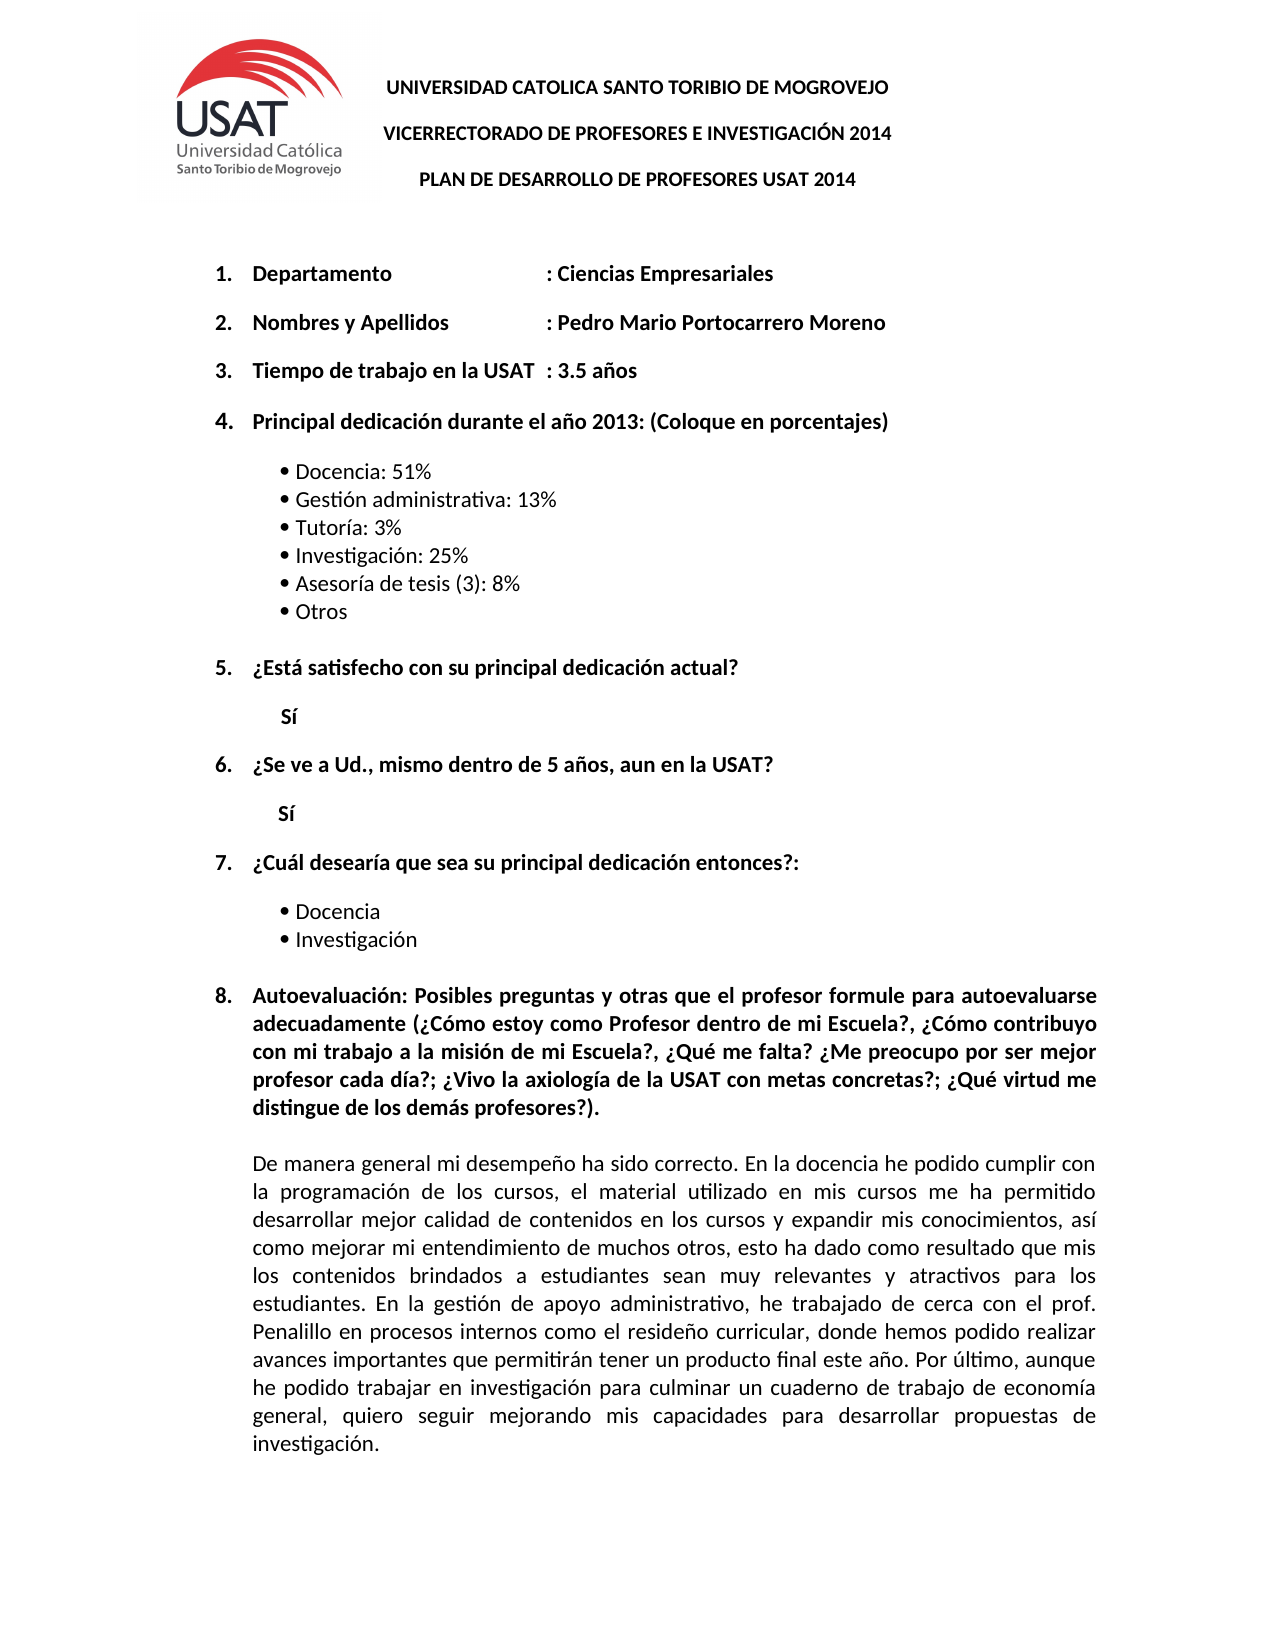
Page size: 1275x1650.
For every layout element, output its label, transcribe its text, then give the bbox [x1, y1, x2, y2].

list Tutoría: 3% [281, 513, 1098, 541]
list Principal dedicación durante el año 2013: (Coloque en porcentajes) [215, 405, 1098, 436]
list Docencia: 51% [281, 457, 1098, 485]
text PLAN DE DESARROLLO DE PROFESORES USAT 2014 [177, 166, 1098, 192]
list Autoevaluación: Posibles preguntas y otras que el profesor formule para autoevaluarse adecuadamente (¿Cómo estoy como Profesor dentro de mi Escuela?, ¿Cómo contribuyo con mi trabajo a la misión de mi Escuela?, ¿Qué me falta? ¿Me preocupo por ser mejor profesor cada día?; ¿Vivo la axiología de la USAT con metas concretas?; ¿Qué virtud me distingue de los demás profesores?). [215, 981, 1098, 1121]
list ¿Cuál desearía que sea su principal dedicación entonces?: [215, 848, 1098, 876]
text UNIVERSIDAD CATOLICA SANTO TORIBIO DE MOGROVEJO [177, 74, 1098, 99]
text VICERRECTORADO DE PROFESORES E INVESTIGACIÓN 2014 [177, 120, 1098, 146]
list Asesoría de tesis (3): 8% [281, 569, 1098, 597]
list Investigación: 25% [281, 541, 1098, 569]
list Departamento : Ciencias Empresariales [215, 259, 1098, 287]
picture [137, 12, 382, 203]
list ¿Se ve a Ud., mismo dentro de 5 años, aun en la USAT? [215, 751, 1098, 779]
list Docencia [281, 897, 1098, 925]
list Gestión administrativa: 13% [281, 485, 1098, 513]
list Investigación [281, 925, 1098, 953]
list ¿Está satisfecho con su principal dedicación actual? [215, 653, 1098, 681]
list Tiempo de trabajo en la USAT : 3.5 años [215, 357, 1098, 384]
list Sí [252, 799, 1098, 827]
list Nombres y Apellidos : Pedro Mario Portocarrero Moreno [215, 308, 1098, 336]
list De manera general mi desempeño ha sido correcto. En la docencia he podido cumplir con la programación de los cursos, el material utilizado en mis cursos me ha permitido desarrollar mejor calidad de contenidos en los cursos y expandir mis conocimientos, así como mejorar mi entendimiento de muchos otros, esto ha dado como resultado que mis los contenidos brindados a estudiantes sean muy relevantes y atractivos para los estudiantes. En la gestión de apoyo administrativo, he trabajado de cerca con el prof. Penalillo en procesos internos como el resideño curricular, donde hemos podido realizar avances importantes que permitirán tener un producto final este año. Por último, aunque he podido trabajar en investigación para culminar un cuaderno de trabajo de economía general, quiero seguir mejorando mis capacidades para desarrollar propuestas de investigación. [252, 1149, 1098, 1458]
list Sí [281, 702, 1098, 730]
list Otros [281, 597, 1098, 625]
